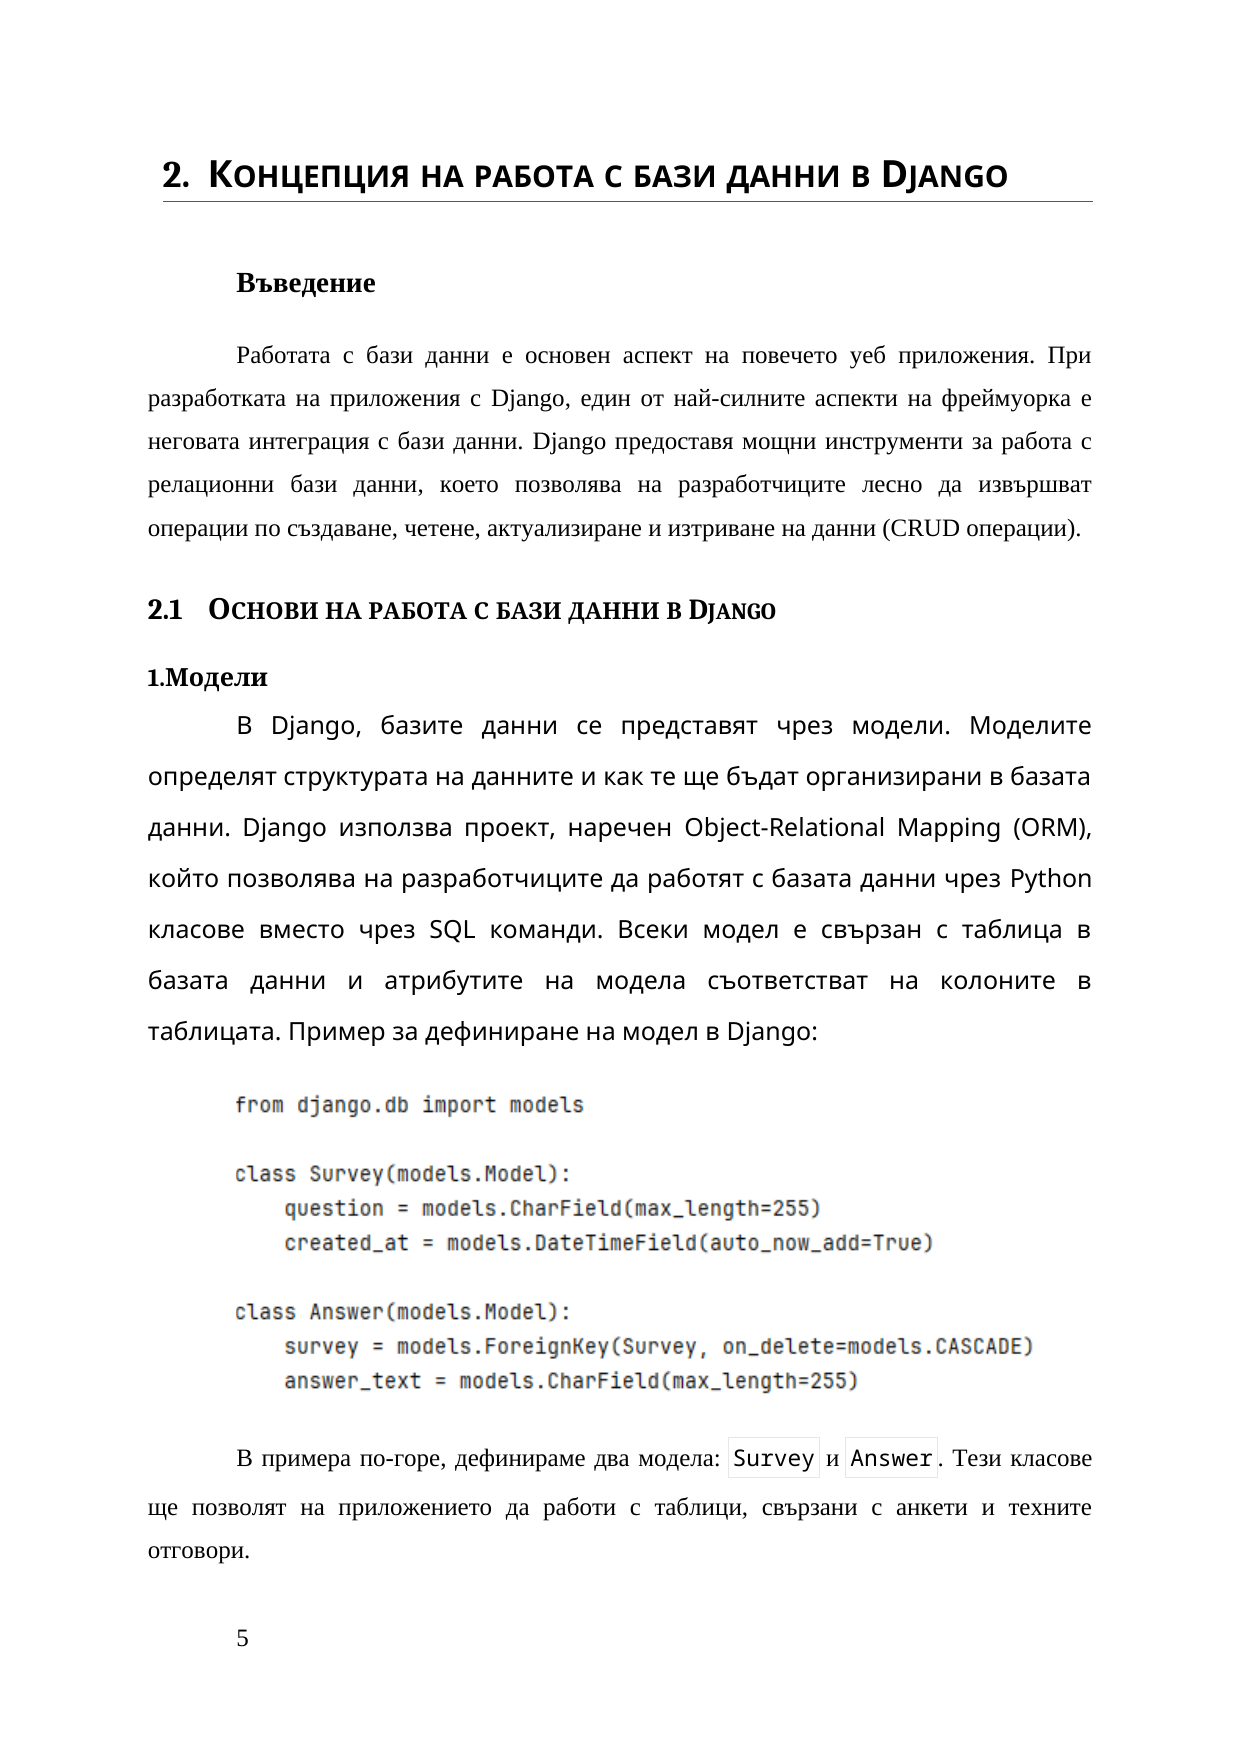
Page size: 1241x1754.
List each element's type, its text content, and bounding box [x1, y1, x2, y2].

subtitle Концепция на работа с бази данни в Django [162, 148, 1093, 202]
text Работата с бази данни е основен аспект на повечето уеб приложения. При разработката на приложения с Django, един от най-силните аспекти на фреймуорка е неговата интеграция с бази данни. Django предоставя мощни инструменти за работа с релационни бази данни, което позволява на разработчиците лесно да извършват операции по създаване, четене, актуализиране и изтриване на данни (CRUD операции). [148, 340, 1093, 541]
text Въведение [148, 265, 1093, 298]
picture [236, 1089, 1059, 1398]
text В Django, базите данни се представят чрез модели. Моделите определят структурата на данните и как те ще бъдат организирани в базата данни. Django използва проект, наречен Object-Relational Mapping (ORM), който позволява на разработчиците да работят с базата данни чрез Python класове вместо чрез SQL команди. Всеки модел е свързан с таблица в базата данни и атрибутите на модела съответстват на колоните в таблицата. Пример за дефиниране на модел в Django: [148, 707, 1093, 1048]
subtitle Основи на работа с бази данни в Django [148, 593, 1093, 627]
subtitle 1.Модели [148, 664, 1093, 693]
